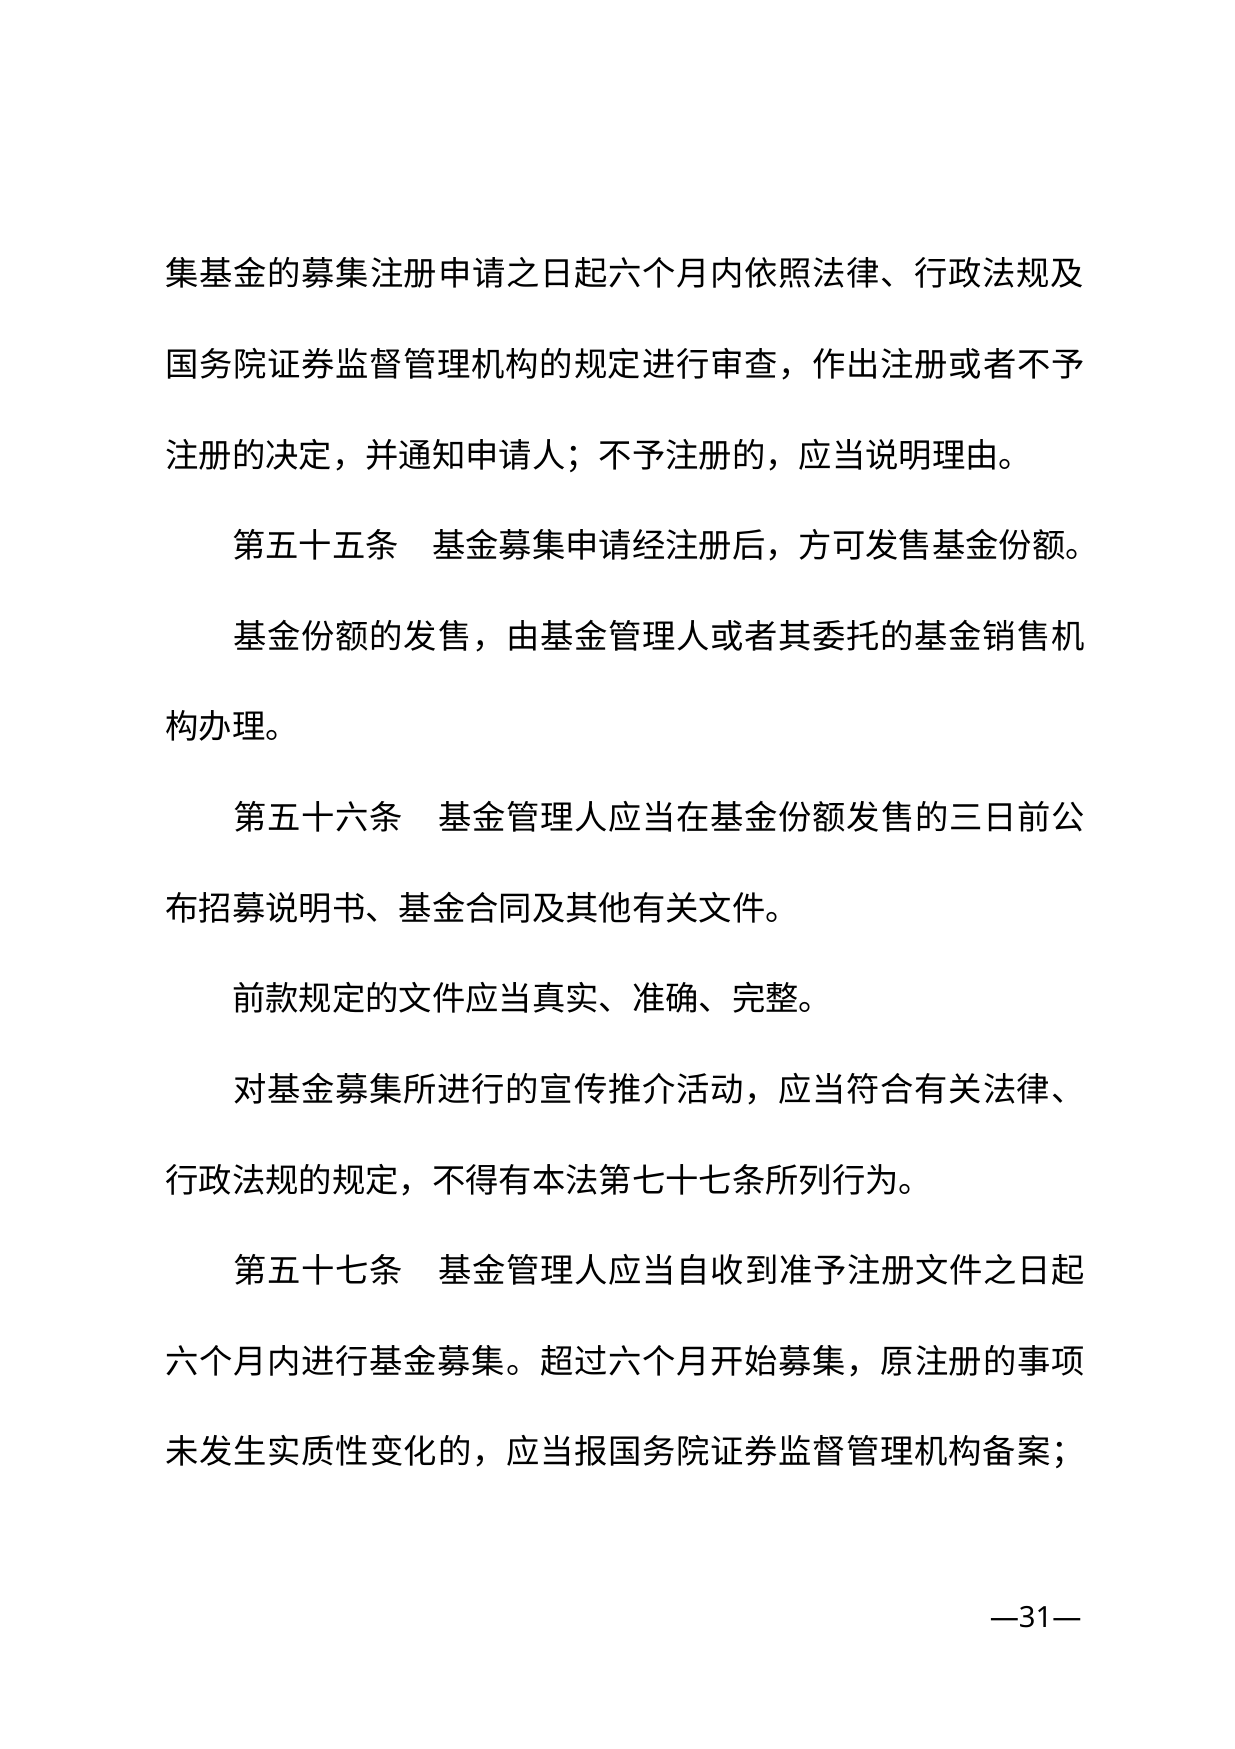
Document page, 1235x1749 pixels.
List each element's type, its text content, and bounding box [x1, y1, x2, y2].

text 第五十五条 基金募集申请经注册后，方可发售基金份额。 [165, 498, 1087, 588]
text 前款规定的文件应当真实、准确、完整。 [165, 951, 1087, 1042]
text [165, 1223, 1087, 1495]
text 对基金募集所进行的宣传推介活动，应当符合有关法律、行政法规的规定，不得有本法第七十七条所列行为。 [165, 1042, 1087, 1223]
text 第五十六条 基金管理人应当在基金份额发售的三日前公布招募说明书、基金合同及其他有关文件。 [165, 770, 1087, 951]
text 基金份额的发售，由基金管理人或者其委托的基金销售机构办理。 [165, 588, 1087, 770]
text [165, 226, 1087, 498]
